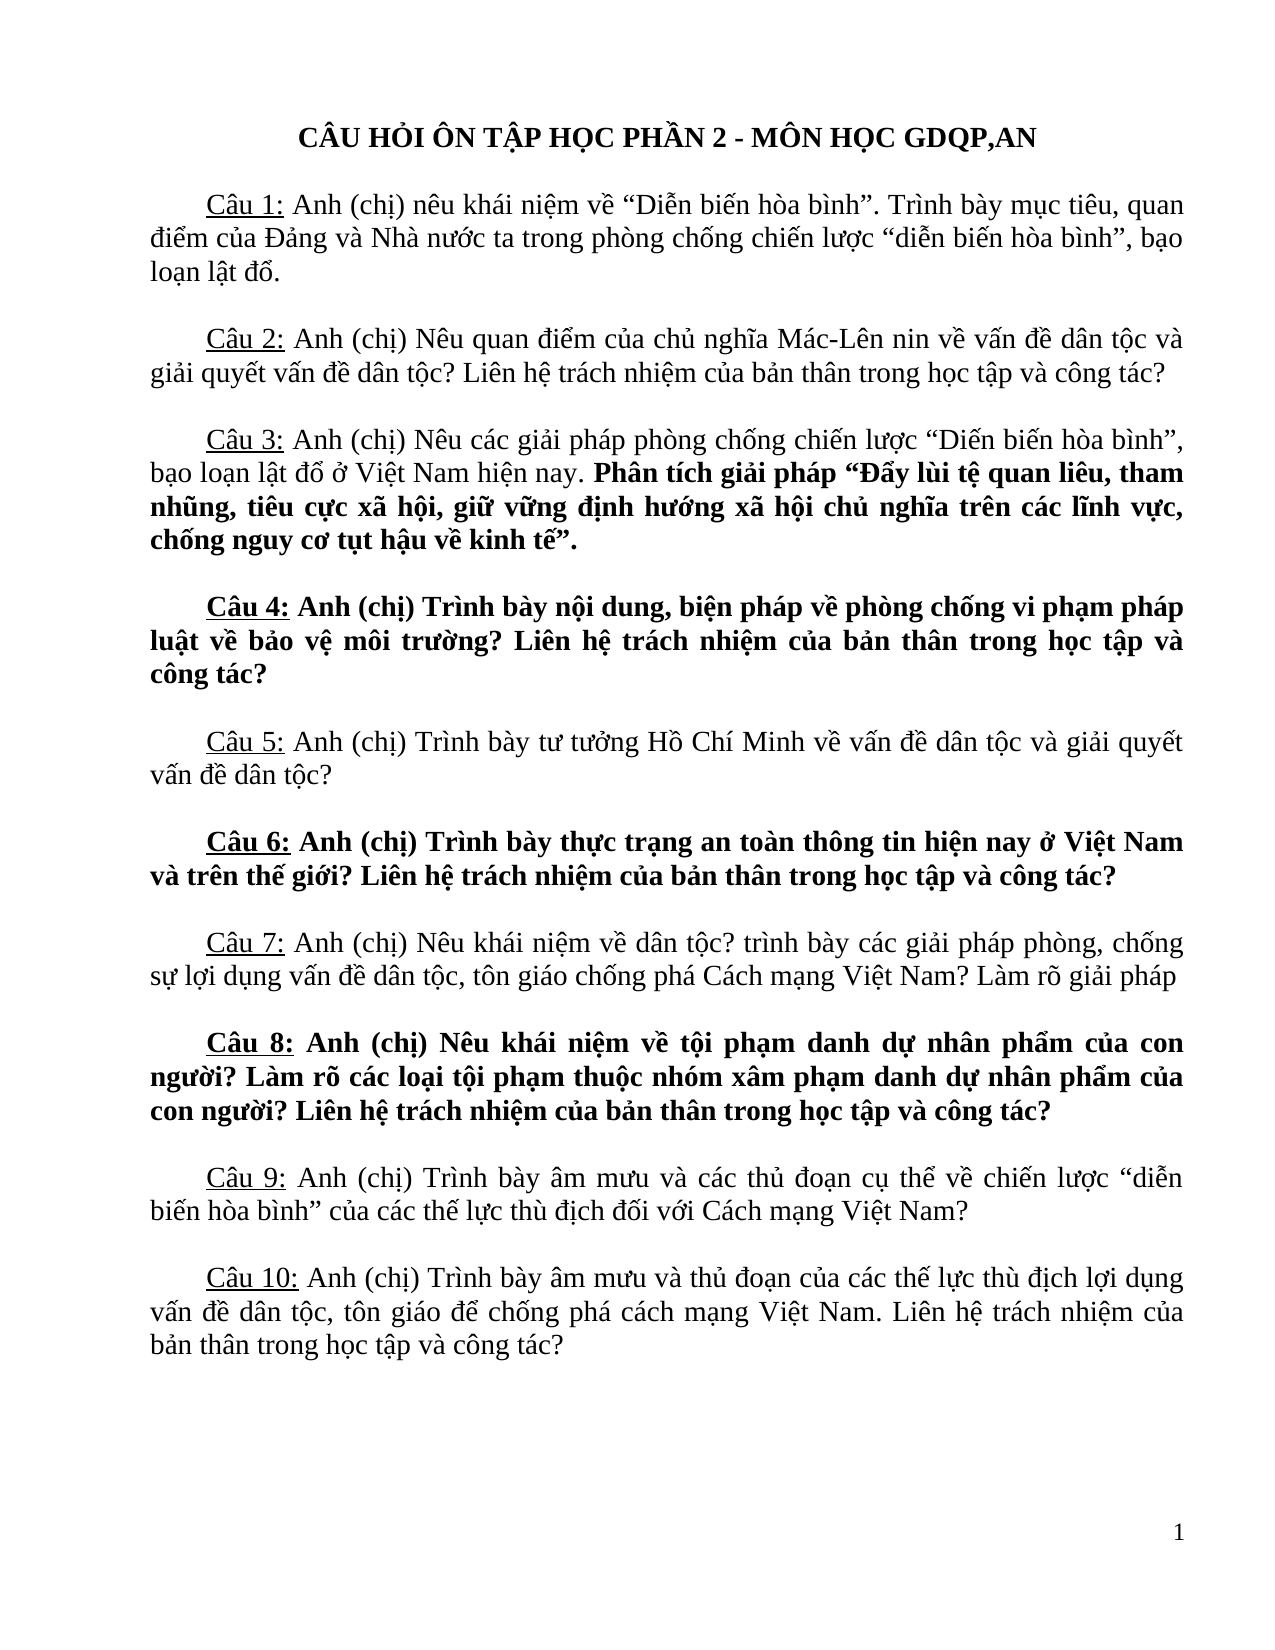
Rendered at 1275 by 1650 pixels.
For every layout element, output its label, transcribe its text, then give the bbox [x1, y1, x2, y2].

text Câu 10: Anh (chị) Trình bày âm mưu và thủ đoạn của các thế lực thù địch lợi dụng vấn đề dân tộc, tôn giáo để chống phá cách mạng Việt Nam. Liên hệ trách nhiệm của bản thân trong học tập và công tác? [150, 1260, 1185, 1361]
text Câu 9: Anh (chị) Trình bày âm mưu và các thủ đoạn cụ thể về chiến lược “diễn biến hòa bình” của các thế lực thù địch đối với Cách mạng Việt Nam? [150, 1160, 1185, 1227]
text CÂU HỎI ÔN TẬP HỌC PHẦN 2 - MÔN HỌC GDQP,AN [150, 120, 1185, 153]
text Câu 2: Anh (chị) Nêu quan điểm của chủ nghĩa Mác-Lên nin về vấn đề dân tộc và giải quyết vấn đề dân tộc? Liên hệ trách nhiệm của bản thân trong học tập và công tác? [150, 321, 1185, 388]
text Câu 8: Anh (chị) Nêu khái niệm về tội phạm danh dự nhân phẩm của con người? Làm rõ các loại tội phạm thuộc nhóm xâm phạm danh dự nhân phẩm của con người? Liên hệ trách nhiệm của bản thân trong học tập và công tác? [150, 1026, 1185, 1126]
text Câu 7: Anh (chị) Nêu khái niệm về dân tộc? trình bày các giải pháp phòng, chống sự lợi dụng vấn đề dân tộc, tôn giáo chống phá Cách mạng Việt Nam? Làm rõ giải pháp [150, 925, 1185, 992]
text Câu 5: Anh (chị) Trình bày tư tưởng Hồ Chí Minh về vấn đề dân tộc và giải quyết vấn đề dân tộc? [150, 724, 1185, 791]
text Câu 4: Anh (chị) Trình bày nội dung, biện pháp về phòng chống vi phạm pháp luật về bảo vệ môi trường? Liên hệ trách nhiệm của bản thân trong học tập và công tác? [150, 589, 1185, 690]
text Câu 6: Anh (chị) Trình bày thực trạng an toàn thông tin hiện nay ở Việt Nam và trên thế giới? Liên hệ trách nhiệm của bản thân trong học tập và công tác? [150, 824, 1185, 891]
text Câu 1: Anh (chị) nêu khái niệm về “Diễn biến hòa bình”. Trình bày mục tiêu, quan điểm của Đảng và Nhà nước ta trong phòng chống chiến lược “diễn biến hòa bình”, bạo loạn lật đổ. [150, 187, 1185, 288]
text Câu 3: Anh (chị) Nêu các giải pháp phòng chống chiến lược “Diến biến hòa bình”, bạo loạn lật đổ ở Việt Nam hiện nay. Phân tích giải pháp “Đẩy lùi tệ quan liêu, tham nhũng, tiêu cực xã hội, giữ vững định hướng xã hội chủ nghĩa trên các lĩnh vực, chống nguy cơ tụt hậu về kinh tế”. [150, 422, 1185, 556]
